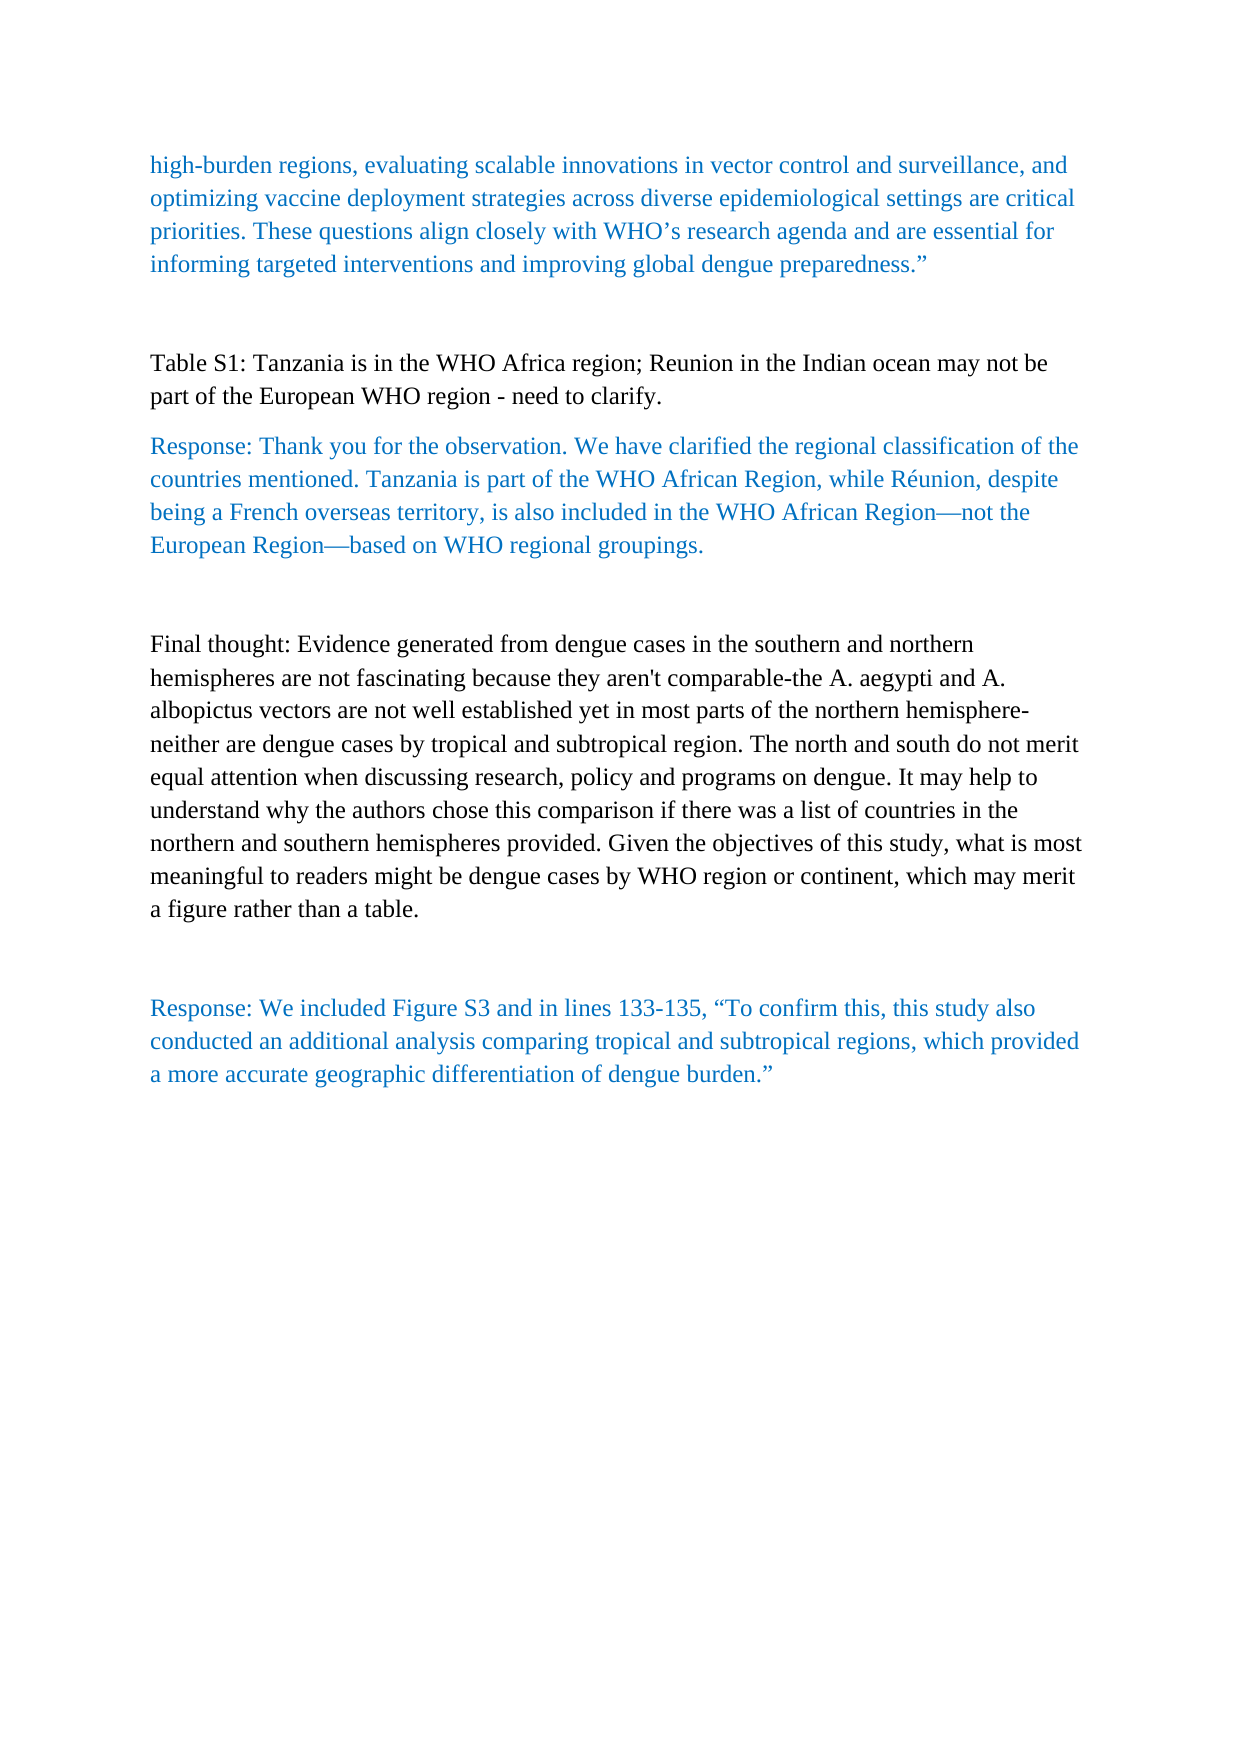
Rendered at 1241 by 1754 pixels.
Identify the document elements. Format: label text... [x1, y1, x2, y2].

text Response: We included Figure S3 and in lines 133-135, “To confirm this, this study also conducted an additional analysis comparing tropical and subtropical regions, which provided a more accurate geographic differentiation of dengue burden.” [150, 993, 1090, 1088]
text Table S1: Tanzania is in the WHO Africa region; Reunion in the Indian ocean may not be part of the European WHO region - need to clarify. [150, 348, 1090, 410]
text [150, 150, 1090, 278]
text Response: Thank you for the observation. We have clarified the regional classification of the countries mentioned. Tanzania is part of the WHO African Region, while Réunion, despite being a French overseas territory, is also included in the WHO African Region—not the European Region—based on WHO regional groupings. [150, 431, 1090, 559]
text Final thought: Evidence generated from dengue cases in the southern and northern hemispheres are not fascinating because they aren't comparable-the A. aegypti and A. albopictus vectors are not well established yet in most parts of the northern hemisphere-neither are dengue cases by tropical and subtropical region. The north and south do not merit equal attention when discussing research, policy and programs on dengue. It may help to understand why the authors chose this comparison if there was a list of countries in the northern and southern hemispheres provided. Given the objectives of this study, what is most meaningful to readers might be dengue cases by WHO region or continent, which may merit a figure rather than a table. [150, 629, 1090, 922]
